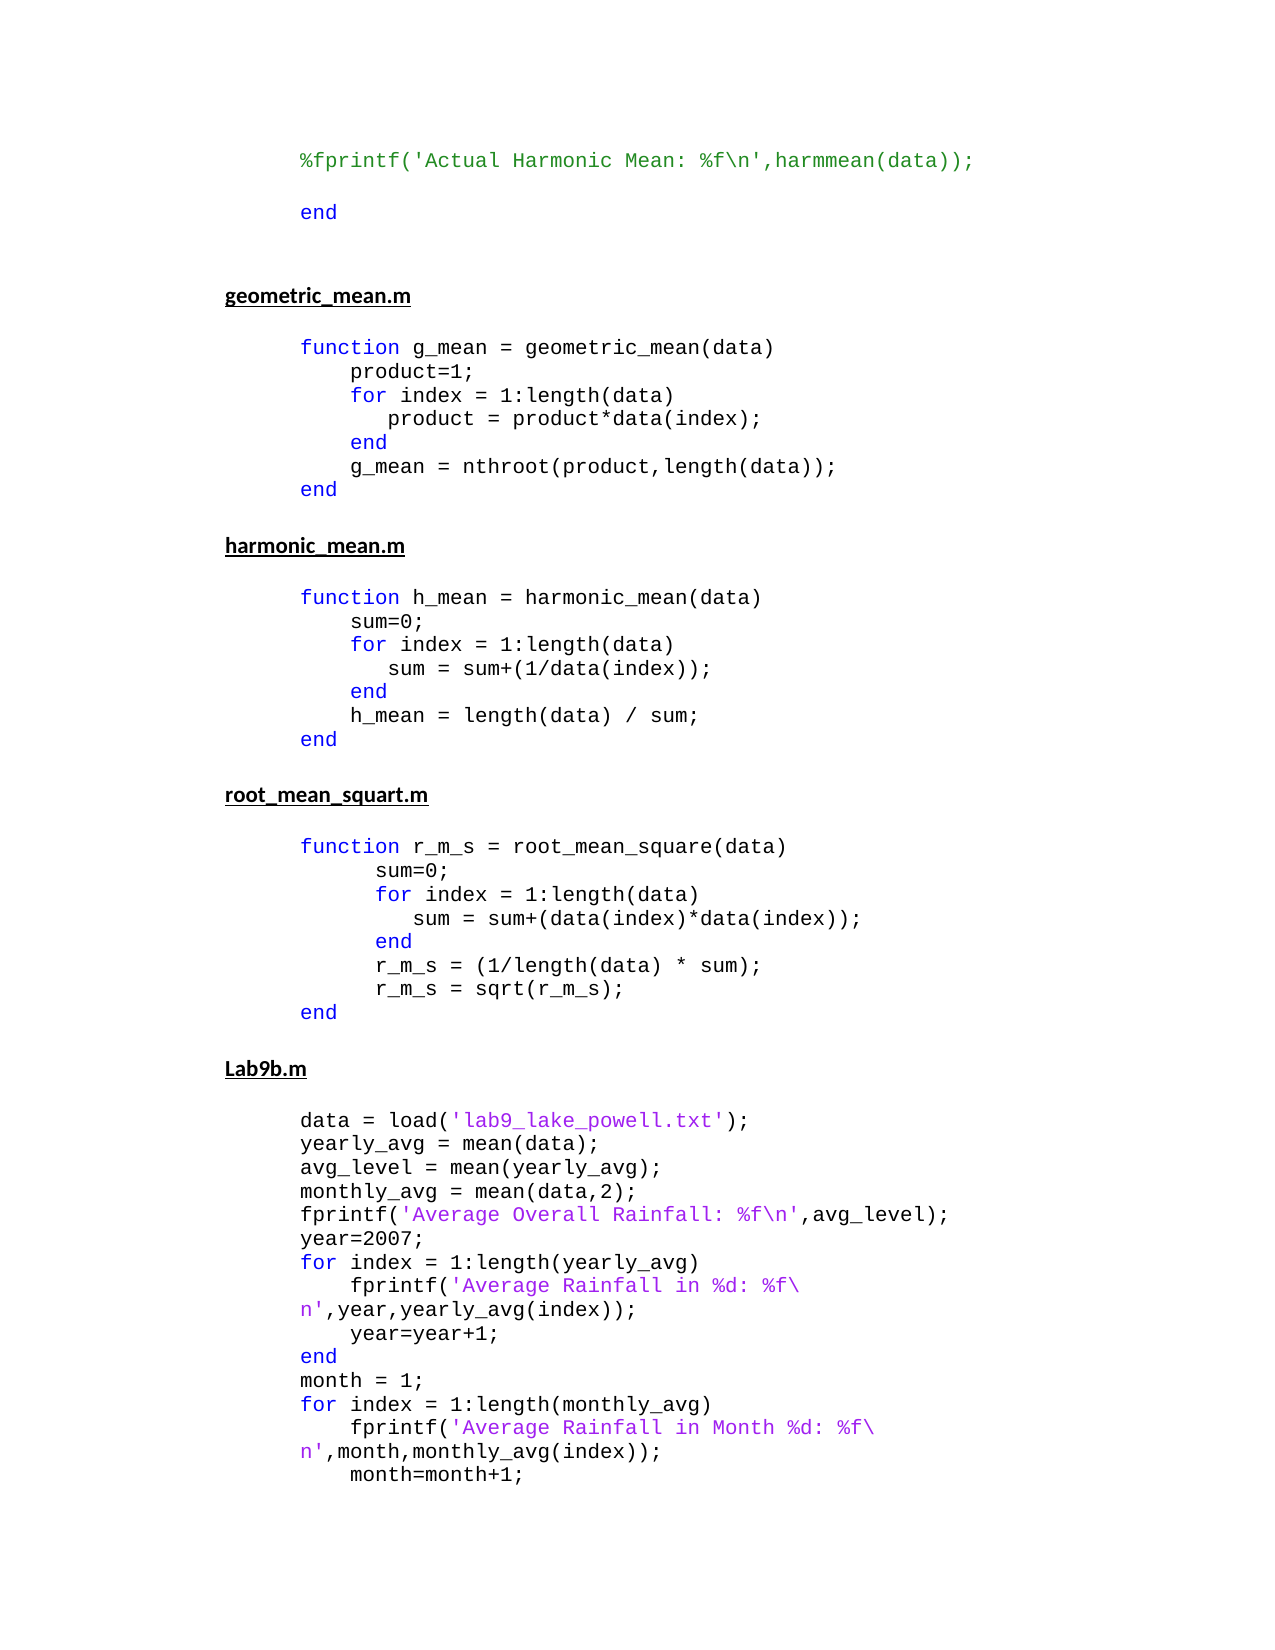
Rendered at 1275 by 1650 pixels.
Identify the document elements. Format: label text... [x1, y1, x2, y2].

text end [300, 202, 1125, 225]
text fprintf('Average Overall Rainfall: %f\n',avg_level); [300, 1204, 1125, 1228]
text %fprintf('Actual Harmonic Mean: %f\n',harmmean(data)); [300, 150, 1125, 174]
text for index = 1:length(data) [375, 884, 1125, 907]
text sum=0; [300, 611, 1125, 634]
text root_mean_squart.m [225, 781, 1125, 808]
text avg_level = mean(yearly_avg); [300, 1157, 1125, 1181]
text end [300, 682, 1125, 705]
text product=1; [300, 361, 1125, 385]
text end [300, 729, 1125, 752]
text fprintf('Average Rainfall in Month %d: %f\n',month,monthly_avg(index)); [300, 1417, 1125, 1464]
text end [300, 479, 1125, 503]
text end [300, 1346, 1125, 1370]
text year=year+1; [300, 1323, 1125, 1346]
text harmonic_mean.m [225, 531, 1125, 559]
text function r_m_s = root_mean_square(data) [300, 837, 1125, 860]
text end [300, 432, 1125, 456]
text yearly_avg = mean(data); [300, 1133, 1125, 1157]
text month=month+1; [300, 1464, 1125, 1488]
text sum=0; [375, 860, 1125, 884]
text month = 1; [300, 1370, 1125, 1393]
text h_mean = length(data) / sum; [300, 705, 1125, 729]
text for index = 1:length(yearly_avg) [300, 1252, 1125, 1275]
text end [300, 1002, 1125, 1026]
text sum = sum+(1/data(index)); [300, 658, 1125, 682]
text Lab9b.m [225, 1054, 1125, 1082]
text function g_mean = geometric_mean(data) [300, 337, 1125, 361]
text product = product*data(index); [300, 408, 1125, 432]
text for index = 1:length(data) [300, 385, 1125, 408]
text fprintf('Average Rainfall in %d: %f\n',year,yearly_avg(index)); [300, 1275, 1125, 1323]
text r_m_s = sqrt(r_m_s); [375, 978, 1125, 1002]
text for index = 1:length(data) [300, 634, 1125, 658]
text end [375, 931, 1125, 955]
text year=2007; [300, 1228, 1125, 1252]
text function h_mean = harmonic_mean(data) [300, 587, 1125, 611]
text sum = sum+(data(index)*data(index)); [375, 907, 1125, 931]
text r_m_s = (1/length(data) * sum); [375, 955, 1125, 978]
text data = load('lab9_lake_powell.txt'); [150, 1110, 1125, 1133]
text g_mean = nthroot(product,length(data)); [300, 456, 1125, 479]
text for index = 1:length(monthly_avg) [300, 1393, 1125, 1417]
text geometric_mean.m [225, 281, 1125, 309]
text monthly_avg = mean(data,2); [300, 1181, 1125, 1204]
